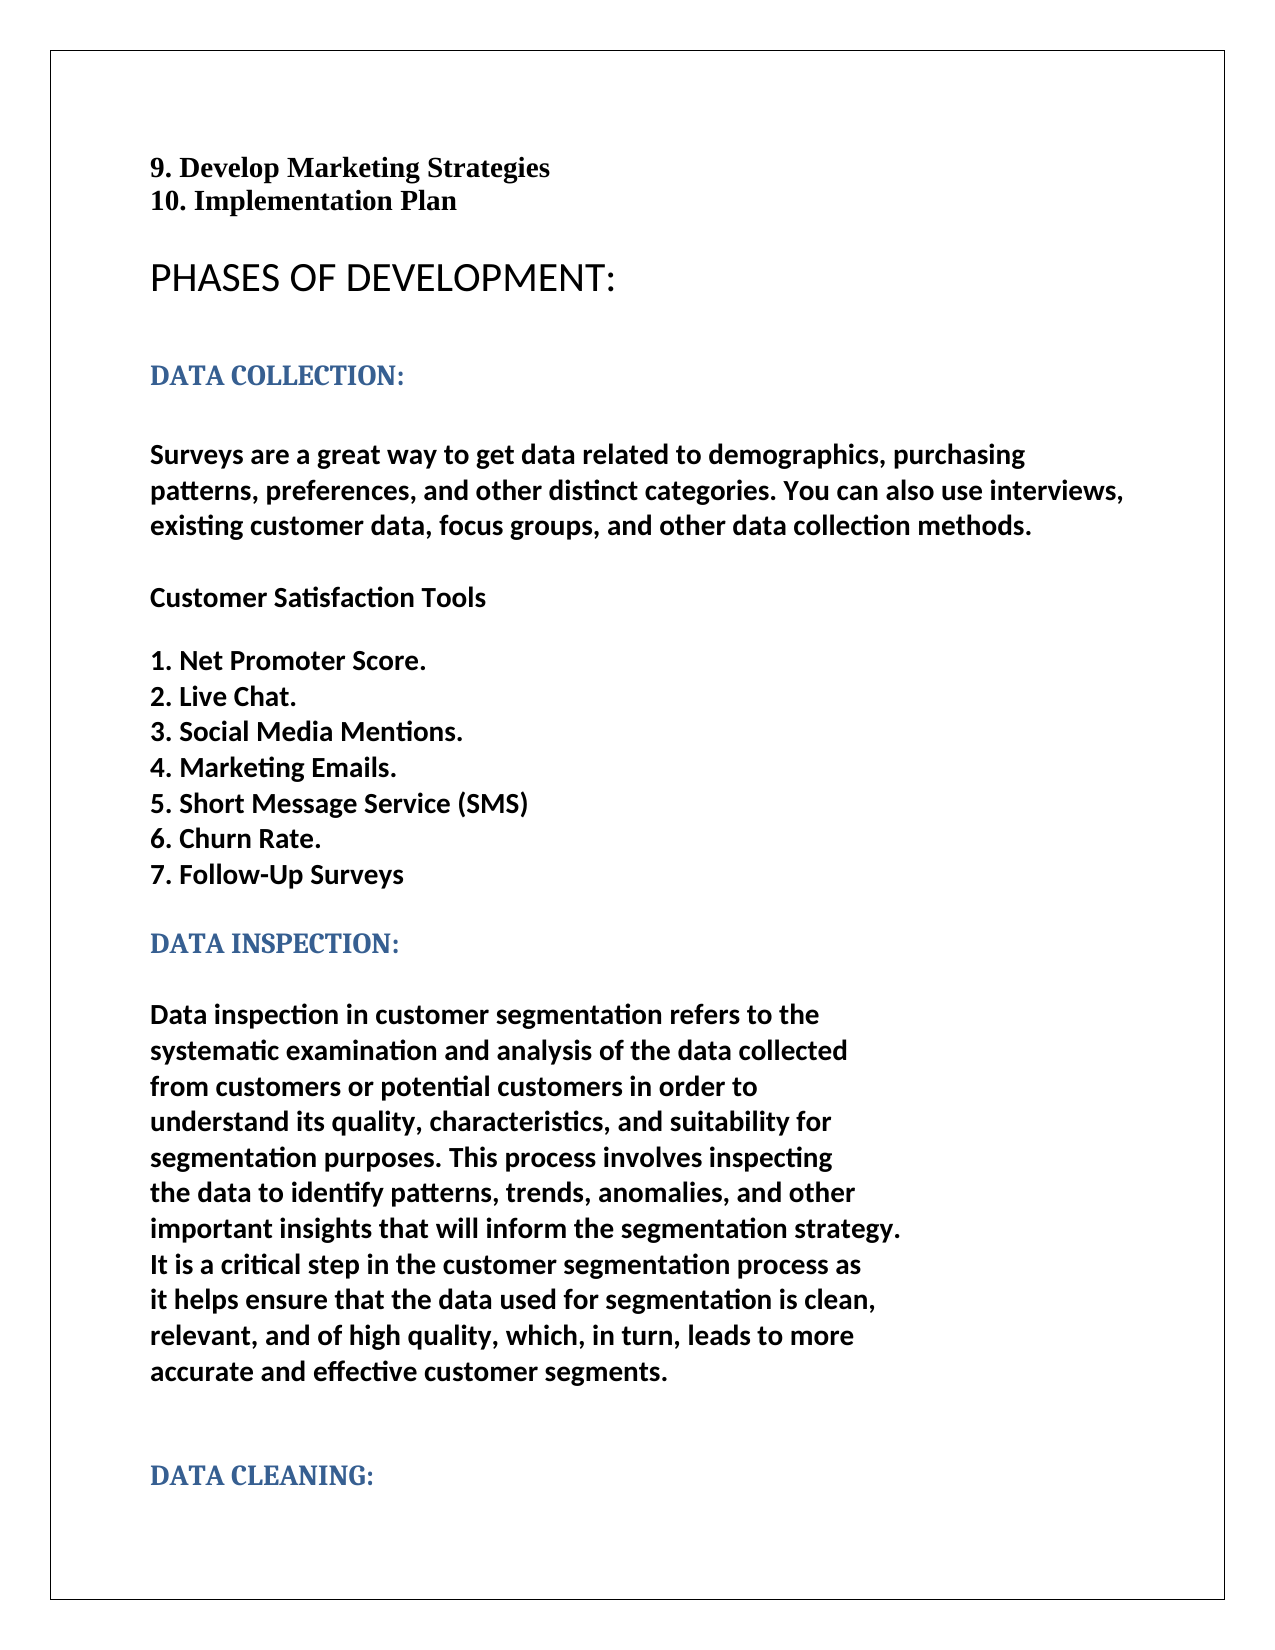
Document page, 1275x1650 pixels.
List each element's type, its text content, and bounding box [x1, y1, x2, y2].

text Surveys are a great way to get data related to demographics, purchasing patterns, preferences, and other distinct categories. You can also use interviews, existing customer data, focus groups, and other data collection methods. [150, 436, 1125, 543]
subtitle DATA COLLECTION: [150, 359, 1125, 431]
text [150, 150, 1125, 217]
text PHASES OF DEVELOPMENT: [150, 251, 1125, 301]
text 1. Net Promoter Score. 2. Live Chat. 3. Social Media Mentions. 4. Marketing Emails. 5. Short Message Service (SMS) 6. Churn Rate. 7. Follow-Up Surveys DATA INSPECTION: Data inspection in customer segmentation refers to the systematic examination and analysis of the data collected from customers or potential customers in order to understand its quality, characteristics, and suitability for segmentation purposes. This process involves inspecting the data to identify patterns, trends, anomalies, and other important insights that will inform the segmentation strategy. It is a critical step in the customer segmentation process as it helps ensure that the data used for segmentation is clean, relevant, and of high quality, which, in turn, leads to more accurate and effective customer segments. [150, 642, 1125, 1388]
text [150, 1388, 1125, 1493]
text Customer Satisfaction Tools [150, 543, 1125, 642]
